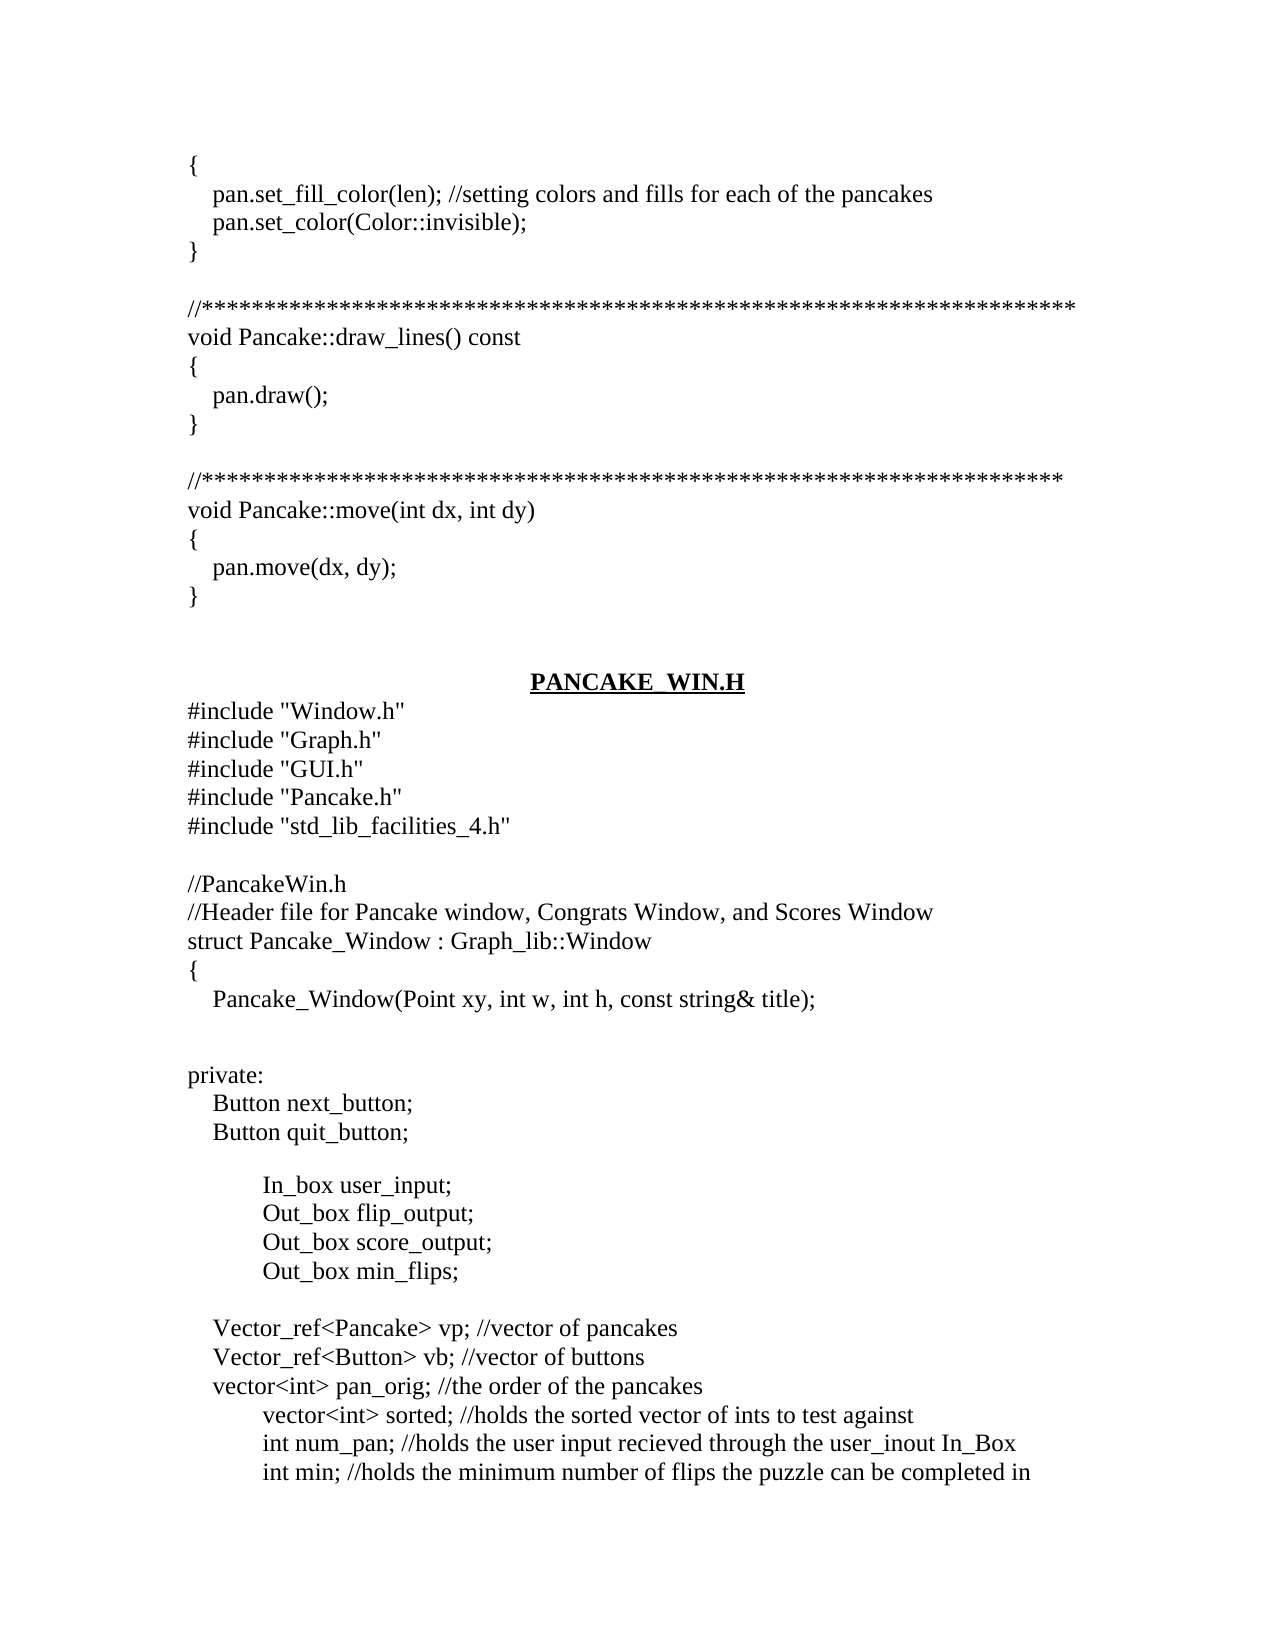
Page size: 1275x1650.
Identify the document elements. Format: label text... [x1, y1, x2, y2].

text pan.move(dx, dy); [187, 552, 1087, 581]
text vector<int> pan_orig; //the order of the pancakes [187, 1371, 1087, 1400]
text //********************************************************************* [187, 466, 1087, 495]
text void Pancake::draw_lines() const [187, 322, 1087, 351]
text struct Pancake_Window : Graph_lib::Window [187, 926, 1087, 955]
text Out_box flip_output; [187, 1198, 1087, 1227]
text Button quit_button; [187, 1117, 1087, 1146]
text #include "Pancake.h" [187, 782, 1087, 811]
text Out_box score_output; [187, 1227, 1087, 1256]
text PANCAKE_WIN.H [187, 667, 1087, 696]
text pan.set_fill_color(len); //setting colors and fills for each of the pancakes [187, 179, 1087, 207]
text void Pancake::move(int dx, int dy) [187, 495, 1087, 524]
text Pancake_Window(Point xy, int w, int h, const string& title); [187, 984, 1087, 1012]
text } [187, 236, 1087, 265]
text private: [187, 1060, 1087, 1088]
text In_box user_input; [187, 1170, 1087, 1198]
text //Header file for Pancake window, Congrats Window, and Scores Window [187, 897, 1087, 926]
text pan.set_color(Color::invisible); [187, 207, 1087, 236]
text pan.draw(); [187, 380, 1087, 409]
text } [187, 409, 1087, 437]
text Button next_button; [187, 1088, 1087, 1117]
text vector<int> sorted; //holds the sorted vector of ints to test against [187, 1400, 1087, 1428]
text int min; //holds the minimum number of flips the puzzle can be completed in [187, 1457, 1087, 1486]
text #include "Window.h" [187, 696, 1087, 725]
text int num_pan; //holds the user input recieved through the user_inout In_Box [187, 1428, 1087, 1457]
text } [187, 581, 1087, 610]
text Vector_ref<Button> vb; //vector of buttons [187, 1342, 1087, 1371]
text Out_box min_flips; [187, 1256, 1087, 1285]
text #include "GUI.h" [187, 754, 1087, 782]
text { [187, 524, 1087, 552]
text { [187, 351, 1087, 380]
text //PancakeWin.h [187, 869, 1087, 897]
text //********************************************************************** [187, 294, 1087, 322]
text Vector_ref<Pancake> vp; //vector of pancakes [187, 1313, 1087, 1342]
text #include "std_lib_facilities_4.h" [187, 811, 1087, 840]
text { [187, 150, 1087, 179]
text { [187, 955, 1087, 984]
text #include "Graph.h" [187, 725, 1087, 754]
